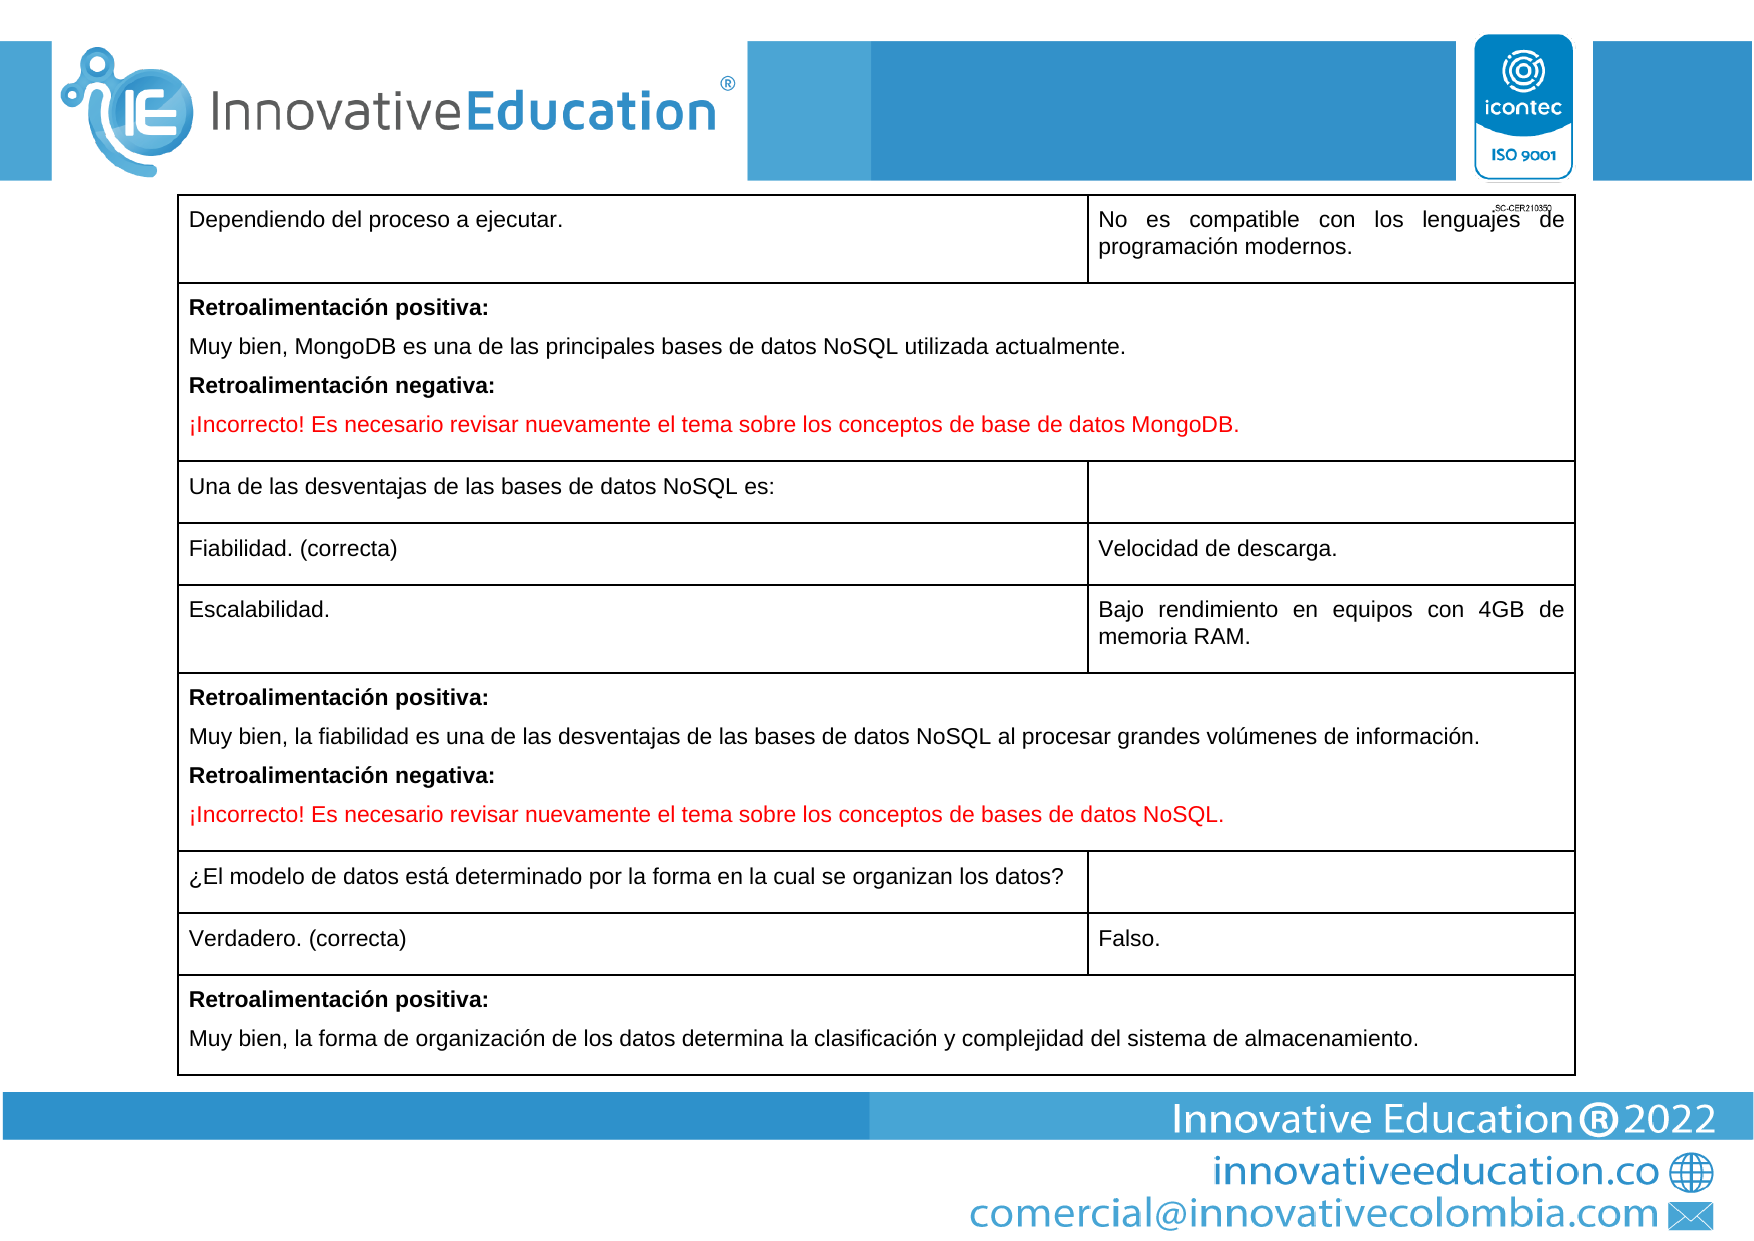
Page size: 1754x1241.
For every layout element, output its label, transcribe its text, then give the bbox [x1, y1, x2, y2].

table_cell Velocidad de descarga. [1089, 524, 1574, 584]
table_cell Retroalimentación positiva: Muy bien, la fiabilidad es una de las desventajas de las bases de datos NoSQL al procesar grandes volúmenes de información. Retroalimentación negativa: ¡Incorrecto! Es necesario revisar nuevamente el tema sobre los conceptos de bases de datos NoSQL. [179, 674, 1574, 850]
table_cell [1089, 462, 1574, 522]
table_cell ¿El modelo de datos está determinado por la forma en la cual se organizan los datos? [179, 852, 1087, 912]
table_cell Escalabilidad. [179, 586, 1087, 672]
picture [1471, 32, 1576, 194]
picture [1593, 28, 1752, 194]
table_cell Una de las desventajas de las bases de datos NoSQL es: [179, 462, 1087, 522]
table_cell Retroalimentación positiva: Muy bien, MongoDB es una de las principales bases de datos NoSQL utilizada actualmente. Retroalimentación negativa: ¡Incorrecto! Es necesario revisar nuevamente el tema sobre los conceptos de base de datos MongoDB. [179, 284, 1574, 460]
table_cell Falso. [1089, 914, 1574, 974]
table_cell No es compatible con los lenguajes de programación modernos. [1089, 196, 1574, 282]
table_cell [1089, 852, 1574, 912]
table_cell Verdadero. (correcta) [179, 914, 1087, 974]
picture [0, 28, 1456, 194]
table_cell Dependiendo del proceso a ejecutar. [179, 196, 1087, 282]
table_cell Fiabilidad. (correcta) [179, 524, 1087, 584]
table_cell Bajo rendimiento en equipos con 4GB de memoria RAM. [1089, 586, 1574, 672]
picture [2, 1091, 1754, 1237]
